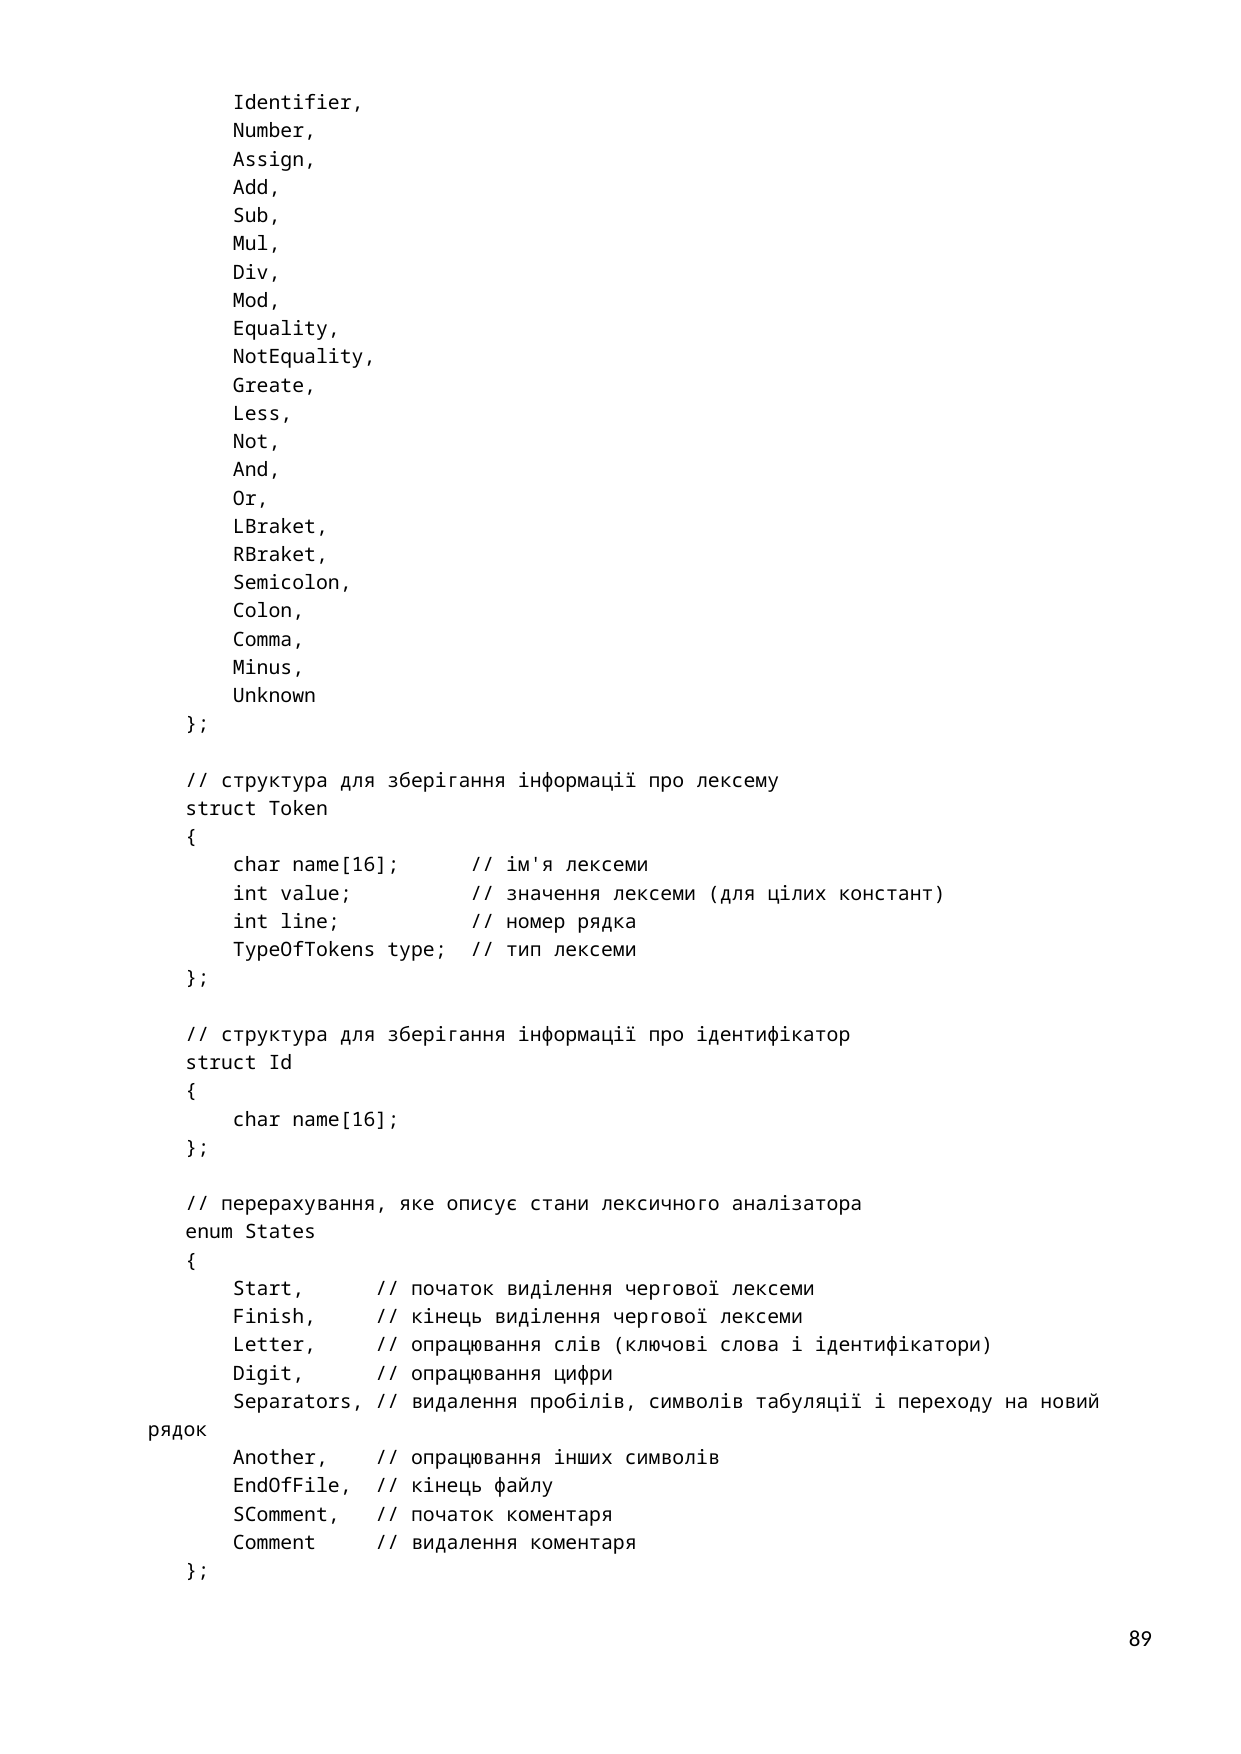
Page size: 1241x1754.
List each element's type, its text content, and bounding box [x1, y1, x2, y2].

text And, [148, 456, 1152, 482]
text Comment // видалення коментаря [148, 1528, 1152, 1555]
text Unknown [148, 681, 1152, 708]
text Assign, [148, 145, 1152, 172]
text Finish, // кінець виділення чергової лексеми [148, 1302, 1152, 1329]
text { [148, 822, 1152, 849]
text Comma, [148, 625, 1152, 652]
text enum States [148, 1218, 1152, 1245]
text int value; // значення лексеми (для цілих констант) [148, 879, 1152, 906]
text Identifier, [148, 88, 1152, 116]
text Digit, // опрацювання цифри [148, 1359, 1152, 1386]
text Or, [148, 484, 1152, 511]
text Semicolon, [148, 568, 1152, 595]
text char name[16]; [148, 1105, 1152, 1132]
text struct Id [148, 1048, 1152, 1075]
text RBraket, [148, 540, 1152, 567]
text NotEquality, [148, 343, 1152, 369]
text LBraket, [148, 512, 1152, 539]
text struct Token [148, 794, 1152, 821]
text SComment, // початок коментаря [148, 1500, 1152, 1527]
text // перерахування, яке описує стани лексичного аналізатора [148, 1189, 1152, 1216]
text // структура для зберігання інформації про ідентифікатор [148, 1020, 1152, 1047]
text }; [148, 1556, 1152, 1583]
text { [148, 1077, 1152, 1103]
text Less, [148, 399, 1152, 426]
text Minus, [148, 653, 1152, 680]
text EndOfFile, // кінець файлу [148, 1472, 1152, 1499]
text Number, [148, 117, 1152, 144]
text }; [148, 1133, 1152, 1160]
text Not, [148, 427, 1152, 454]
text Letter, // опрацювання слів (ключові слова і ідентифікатори) [148, 1331, 1152, 1358]
text Separators, // видалення пробілів, символів табуляції і переходу на новий рядок [148, 1387, 1152, 1442]
text Div, [148, 258, 1152, 285]
text Sub, [148, 201, 1152, 228]
text Add, [148, 173, 1152, 200]
text Equality, [148, 314, 1152, 341]
text Colon, [148, 597, 1152, 624]
text Mod, [148, 286, 1152, 313]
text Start, // початок виділення чергової лексеми [148, 1274, 1152, 1301]
text Greate, [148, 371, 1152, 398]
text // структура для зберігання інформації про лексему [148, 766, 1152, 793]
text { [148, 1246, 1152, 1273]
text TypeOfTokens type; // тип лексеми [148, 935, 1152, 962]
text char name[16]; // ім'я лексеми [148, 851, 1152, 878]
text Another, // опрацювання інших символів [148, 1443, 1152, 1471]
text int line; // номер рядка [148, 907, 1152, 934]
text }; [148, 709, 1152, 737]
text Mul, [148, 230, 1152, 257]
text }; [148, 964, 1152, 991]
